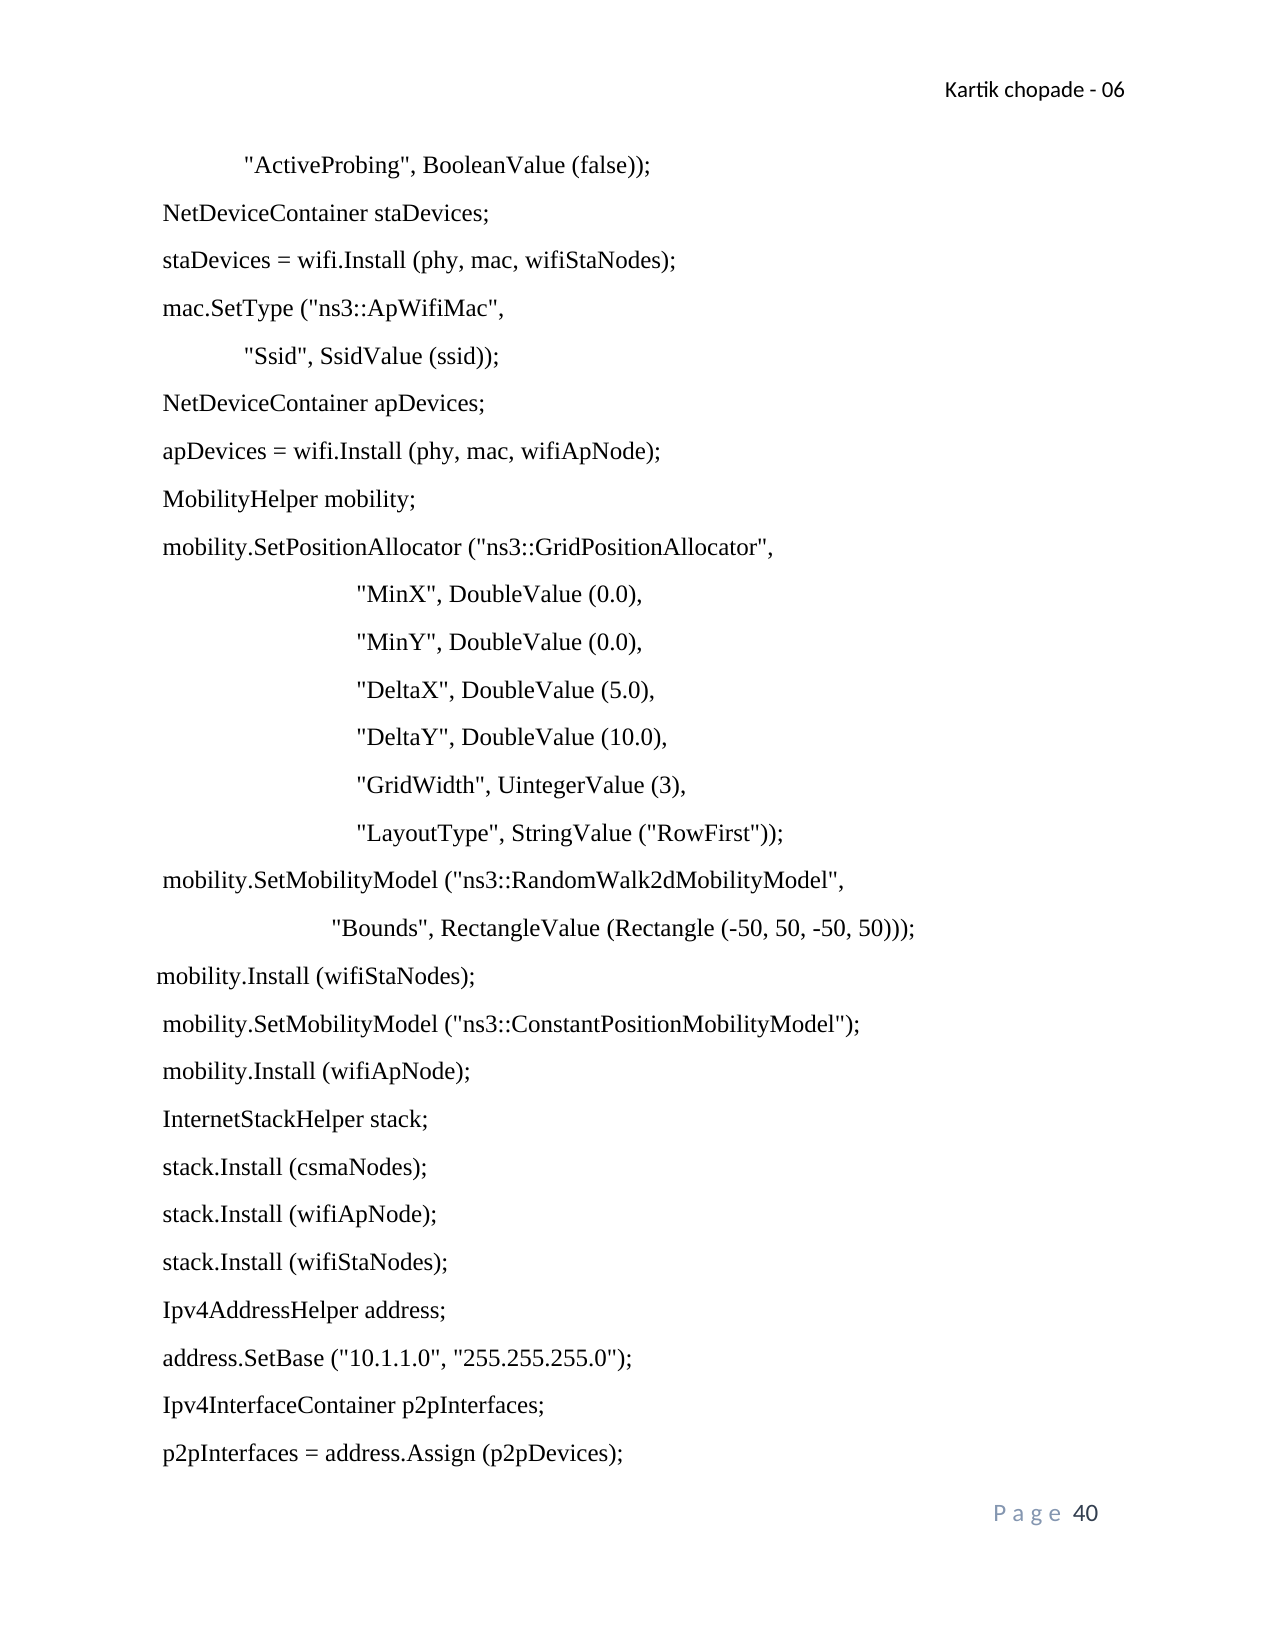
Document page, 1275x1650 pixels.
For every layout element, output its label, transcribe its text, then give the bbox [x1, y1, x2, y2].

text mac.SetType ("ns3::ApWifiMac", [150, 293, 1125, 322]
text staDevices = wifi.Install (phy, mac, wifiStaNodes); [150, 245, 1125, 274]
text Ipv4InterfaceContainer p2pInterfaces; [150, 1390, 1125, 1419]
text mobility.SetMobilityModel ("ns3::RandomWalk2dMobilityModel", [150, 866, 1125, 894]
text "LayoutType", StringValue ("RowFirst")); [150, 818, 1125, 847]
text Ipv4AddressHelper address; [150, 1295, 1125, 1324]
text NetDeviceContainer apDevices; [150, 388, 1125, 417]
text "ActiveProbing", BooleanValue (false)); [150, 150, 1125, 179]
text "DeltaY", DoubleValue (10.0), [150, 722, 1125, 751]
text "MinX", DoubleValue (0.0), [150, 579, 1125, 608]
text "GridWidth", UintegerValue (3), [150, 770, 1125, 799]
text "MinY", DoubleValue (0.0), [150, 627, 1125, 656]
text "Ssid", SsidValue (ssid)); [150, 341, 1125, 369]
text apDevices = wifi.Install (phy, mac, wifiApNode); [150, 436, 1125, 465]
text stack.Install (wifiApNode); [150, 1199, 1125, 1228]
text stack.Install (wifiStaNodes); [150, 1247, 1125, 1276]
text address.SetBase ("10.1.1.0", "255.255.255.0"); [150, 1343, 1125, 1371]
text InternetStackHelper stack; [150, 1104, 1125, 1133]
text mobility.SetPositionAllocator ("ns3::GridPositionAllocator", [150, 532, 1125, 560]
text mobility.Install (wifiStaNodes); [150, 961, 1125, 990]
text NetDeviceContainer staDevices; [150, 198, 1125, 226]
text p2pInterfaces = address.Assign (p2pDevices); [150, 1438, 1125, 1467]
text MobilityHelper mobility; [150, 484, 1125, 513]
text "DeltaX", DoubleValue (5.0), [150, 675, 1125, 703]
text mobility.SetMobilityModel ("ns3::ConstantPositionMobilityModel"); [150, 1009, 1125, 1037]
text "Bounds", RectangleValue (Rectangle (-50, 50, -50, 50))); [150, 913, 1125, 942]
text mobility.Install (wifiApNode); [150, 1056, 1125, 1085]
text stack.Install (csmaNodes); [150, 1152, 1125, 1181]
